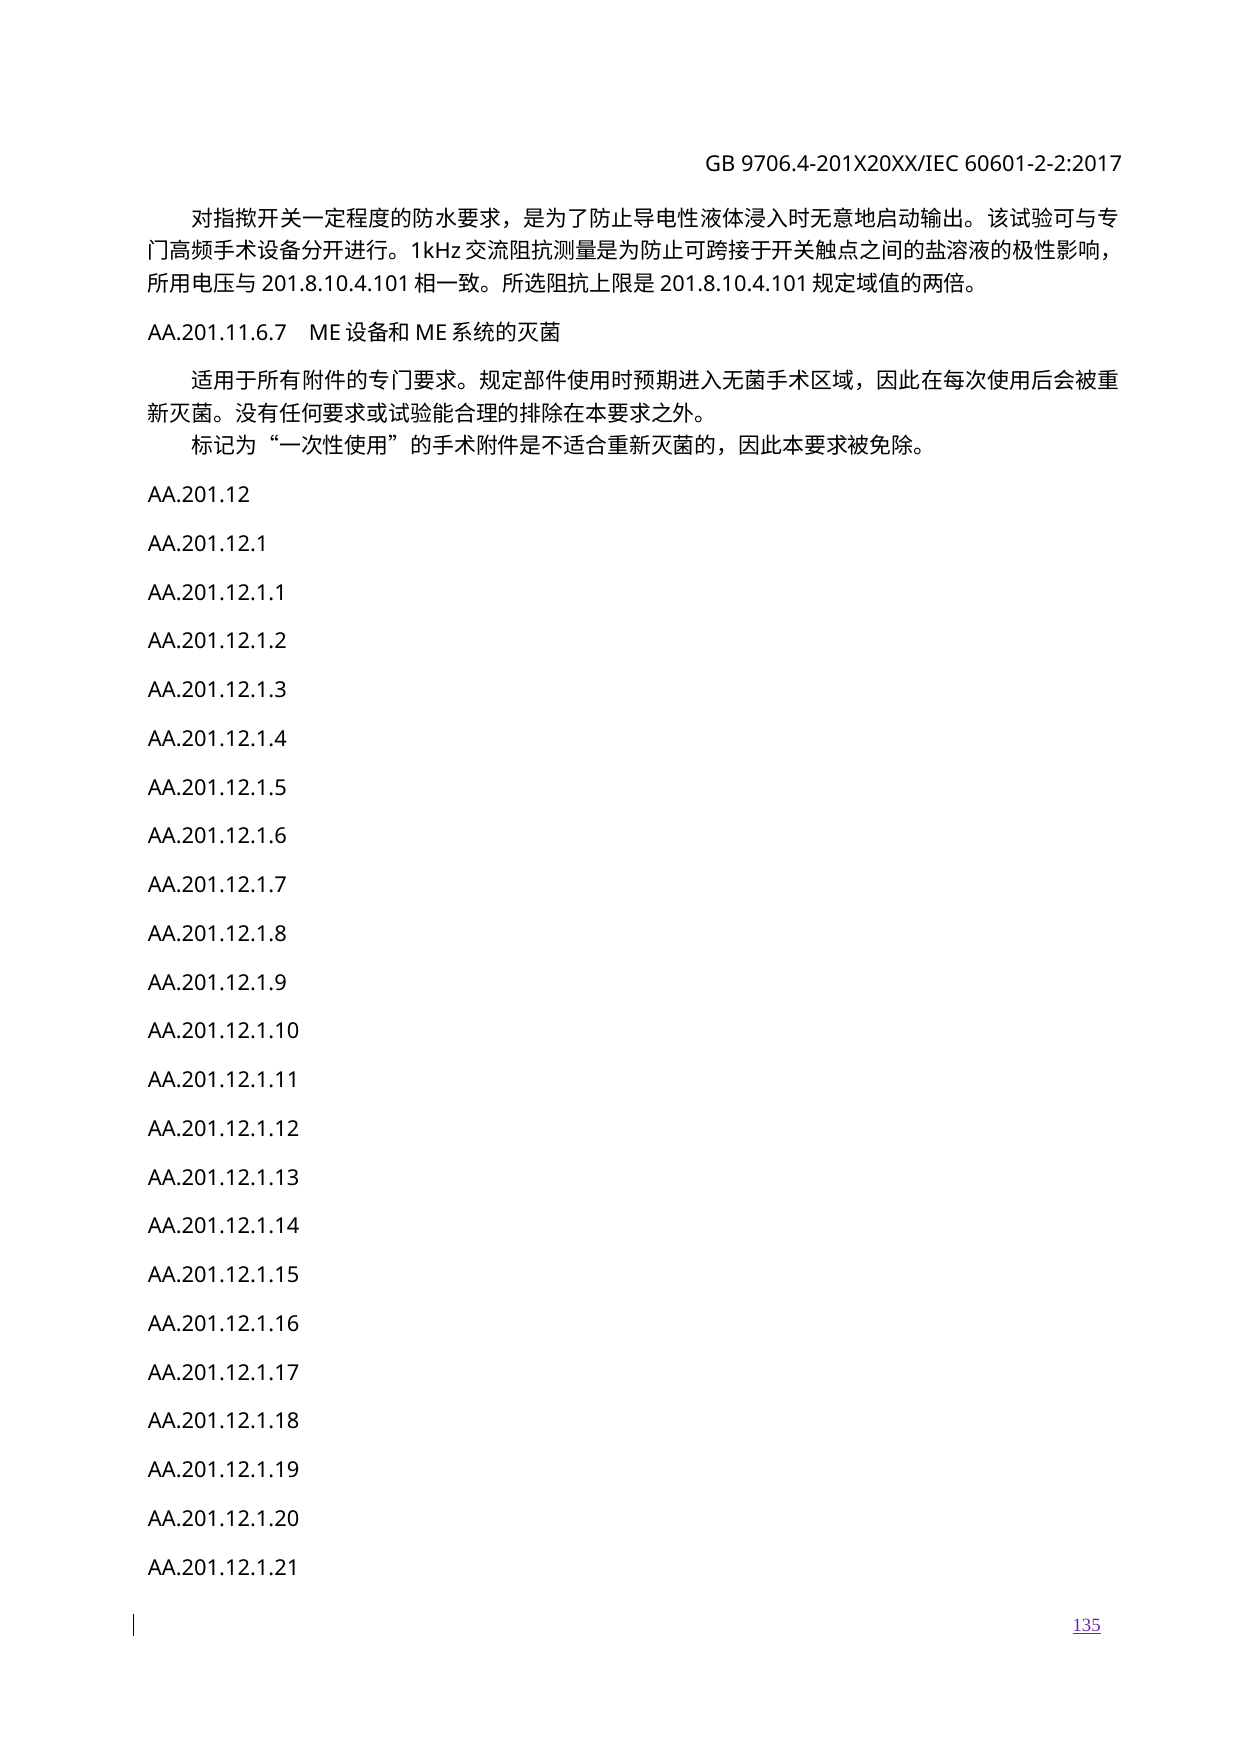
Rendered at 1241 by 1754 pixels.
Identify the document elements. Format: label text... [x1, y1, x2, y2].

text 适用于所有附件的专门要求。规定部件使用时预期进入无菌手术区域，因此在每次使用后会被重新灭菌。没有任何要求或试验能合理的排除在本要求之外。 [148, 363, 1122, 428]
text 对指揿开关一定程度的防水要求，是为了防止导电性液体浸入时无意地启动输出。该试验可与专门高频手术设备分开进行。1kHz交流阻抗测量是为防止可跨接于开关触点之间的盐溶液的极性影响，所用电压与201.8.10.4.101相一致。所选阻抗上限是201.8.10.4.101规定域值的两倍。 [148, 200, 1122, 298]
text 标记为“一次性使用”的手术附件是不适合重新灭菌的，因此本要求被免除。 [148, 428, 1122, 460]
list ME设备和ME系统的灭菌 [148, 314, 1122, 347]
